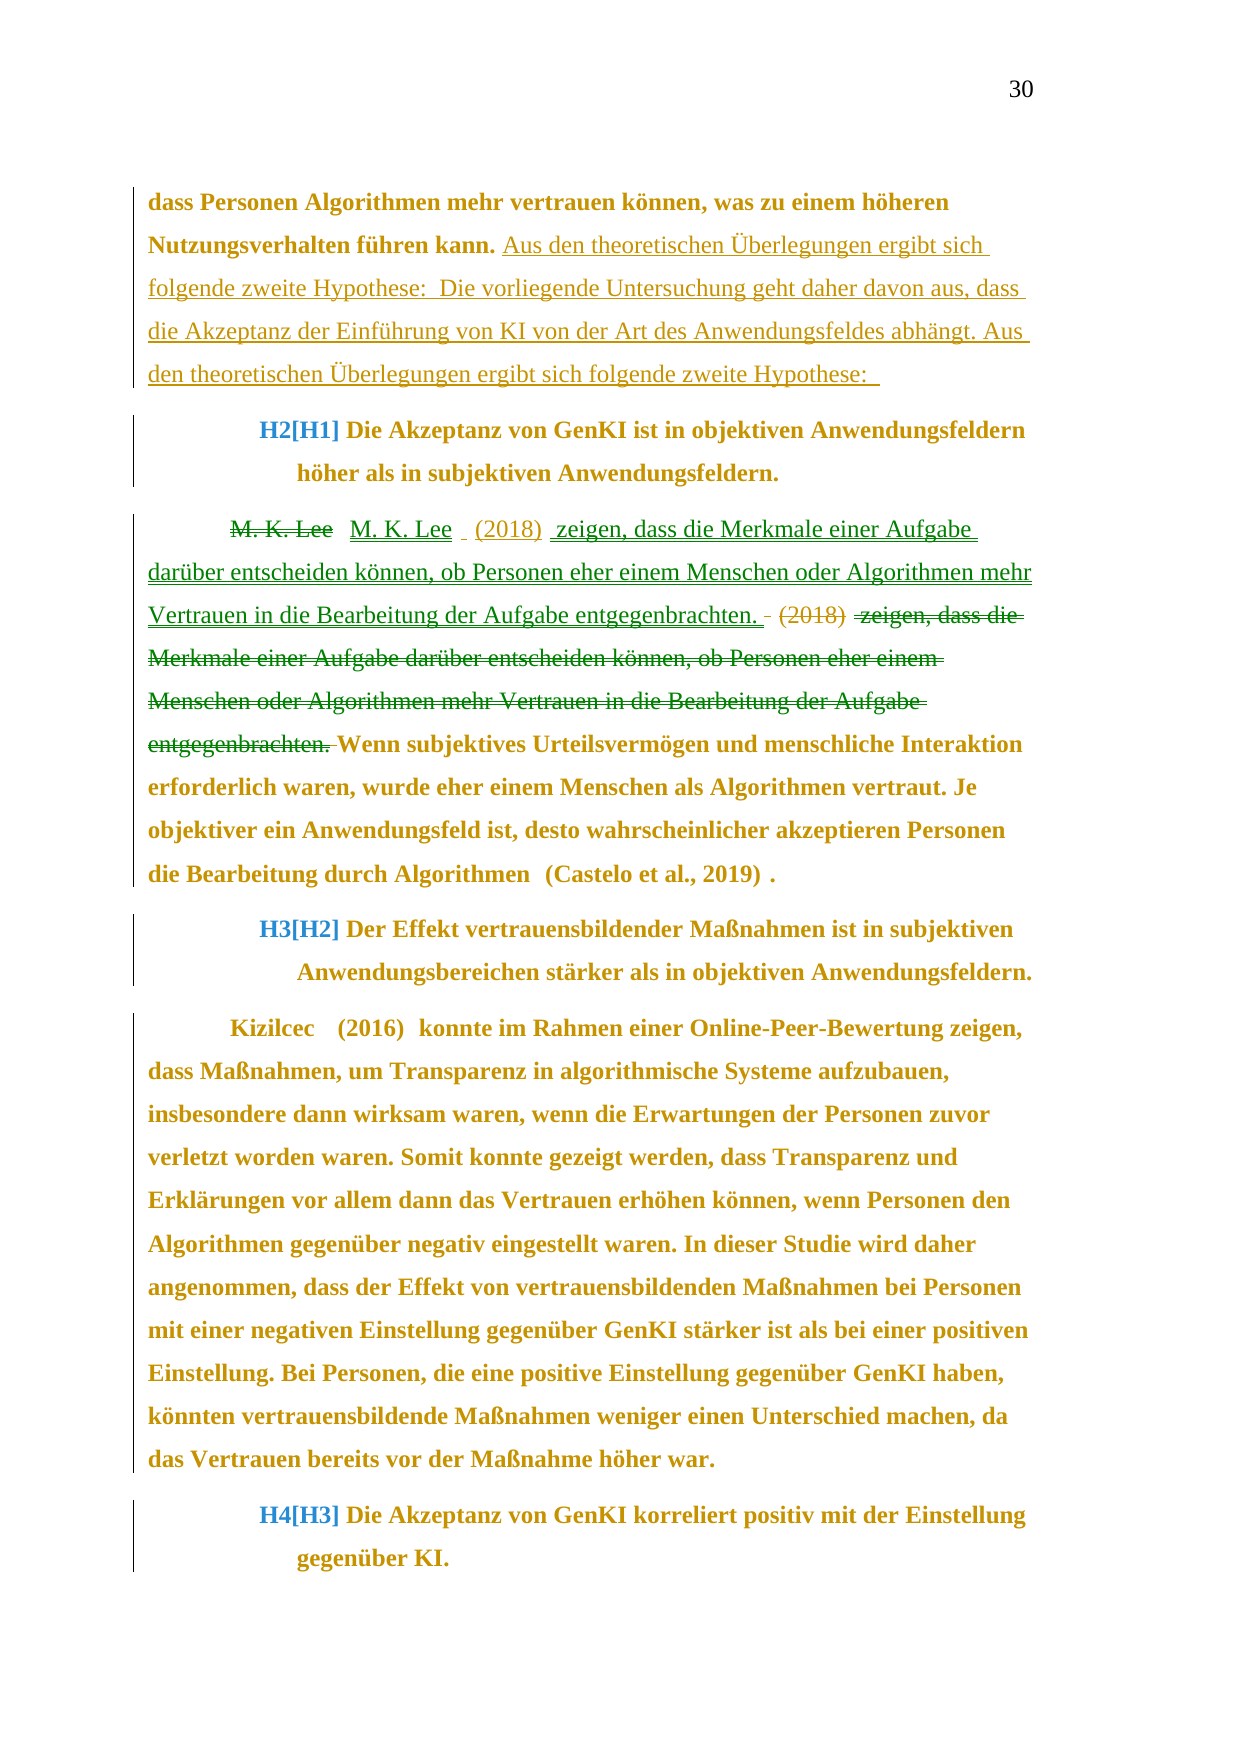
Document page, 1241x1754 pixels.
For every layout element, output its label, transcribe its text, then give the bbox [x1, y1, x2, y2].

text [148, 187, 1033, 388]
text Wenn subjektives Urteilsvermögen und menschliche Interaktion erforderlich waren, wurde eher einem Menschen als Algorithmen vertraut. Je objektiver ein Anwendungsfeld ist, desto wahrscheinlicher akzeptieren Personen die Bearbeitung durch Algorithmen . [148, 514, 1033, 887]
list Die Akzeptanz von GenKI ist in objektiven Anwendungsfeldern höher als in subjektiven Anwendungsfeldern. [259, 415, 1033, 487]
list Die Akzeptanz von GenKI korreliert positiv mit der Einstellung gegenüber KI. [259, 1500, 1033, 1572]
list Der Effekt vertrauensbildender Maßnahmen ist in subjektiven Anwendungsbereichen stärker als in objektiven Anwendungsfeldern. [259, 914, 1033, 986]
text konnte im Rahmen einer Online-Peer-Bewertung zeigen, dass Maßnahmen, um Transparenz in algorithmische Systeme aufzubauen, insbesondere dann wirksam waren, wenn die Erwartungen der Personen zuvor verletzt worden waren. Somit konnte gezeigt werden, dass Transparenz und Erklärungen vor allem dann das Vertrauen erhöhen können, wenn Personen den Algorithmen gegenüber negativ eingestellt waren. In dieser Studie wird daher angenommen, dass der Effekt von vertrauensbildenden Maßnahmen bei Personen mit einer negativen Einstellung gegenüber GenKI stärker ist als bei einer positiven Einstellung. Bei Personen, die eine positive Einstellung gegenüber GenKI haben, könnten vertrauensbildende Maßnahmen weniger einen Unterschied machen, da das Vertrauen bereits vor der Maßnahme höher war. [148, 1013, 1033, 1473]
